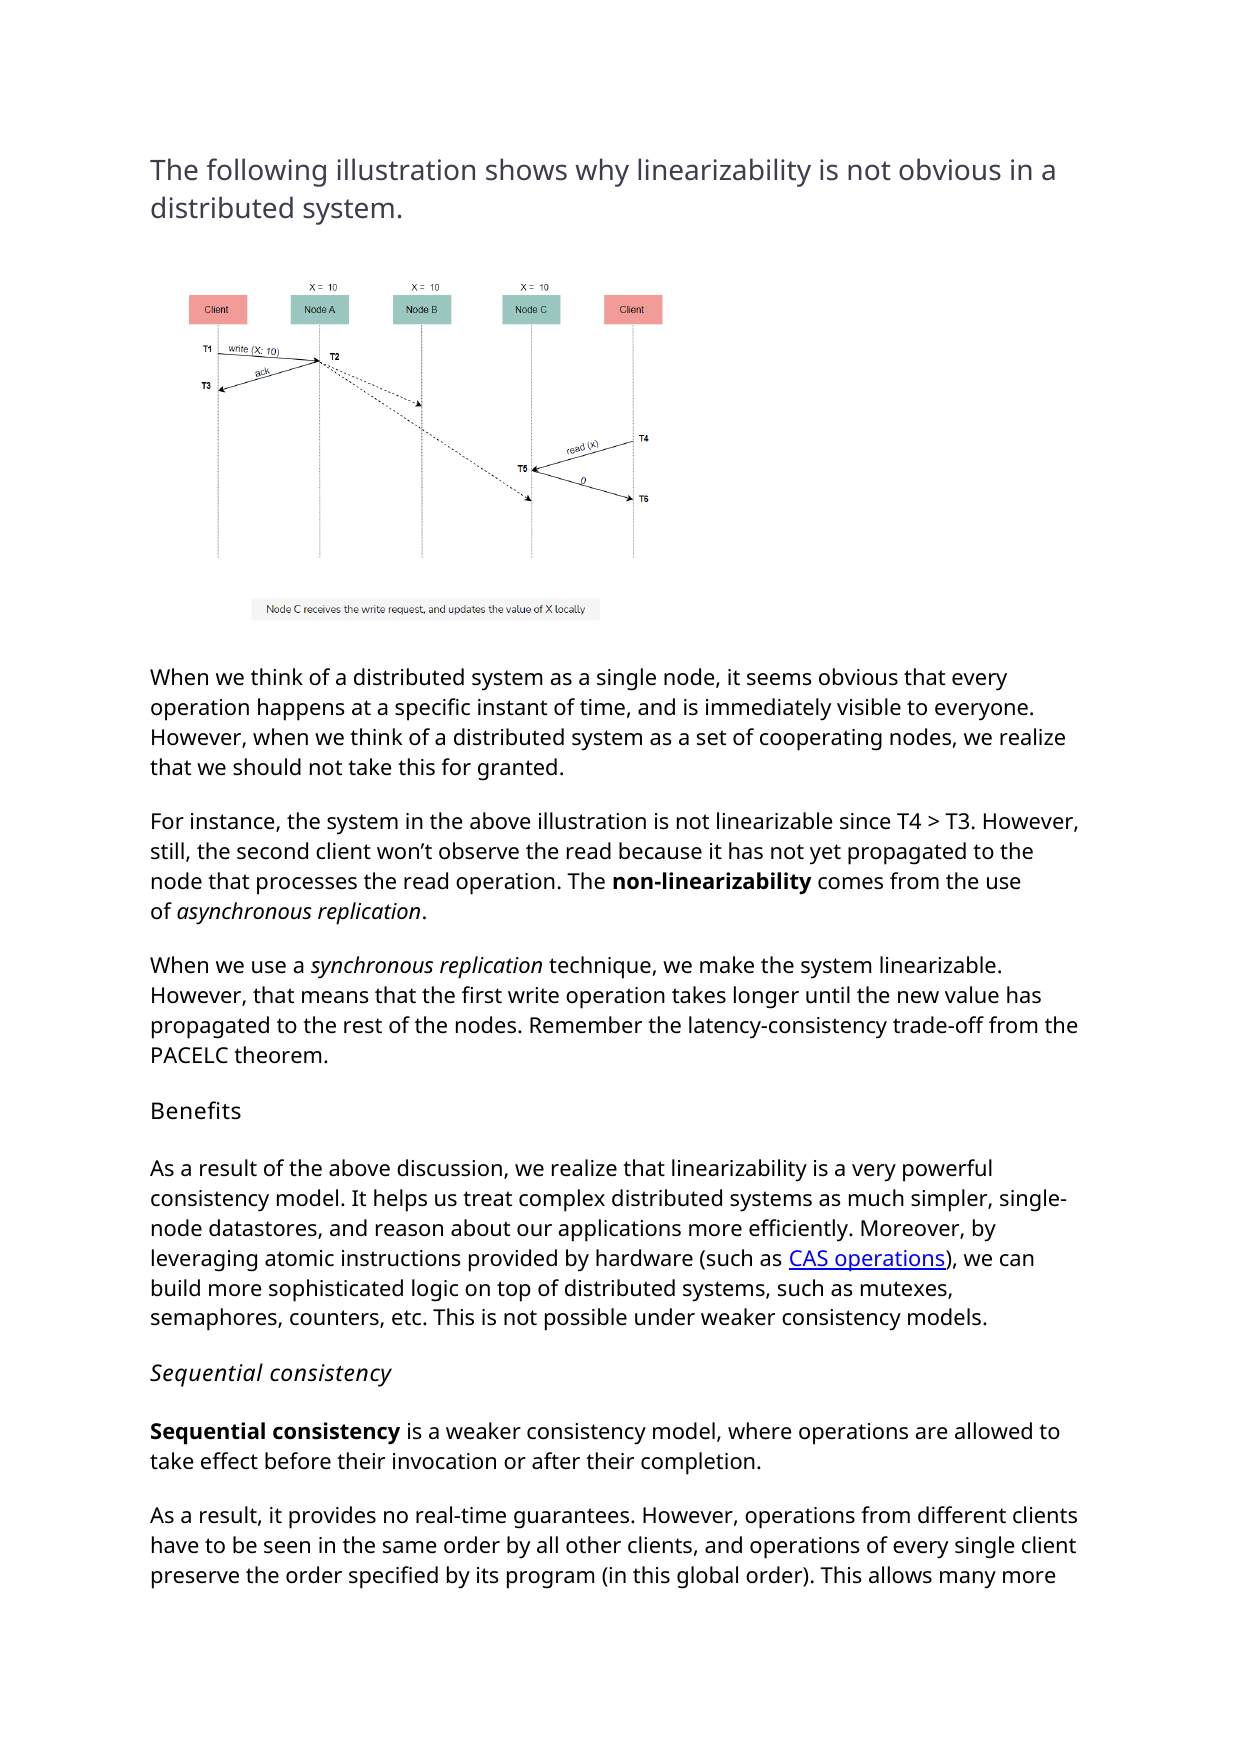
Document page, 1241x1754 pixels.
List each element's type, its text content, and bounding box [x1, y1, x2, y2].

text When we use a synchronous replication technique, we make the system linearizable. However, that means that the first write operation takes longer until the new value has propagated to the rest of the nodes. Remember the latency-consistency trade-off from the PACELC theorem. [150, 950, 1090, 1069]
picture [150, 251, 673, 635]
text For instance, the system in the above illustration is not linearizable since T4 > T3. However, still, the second client won’t observe the read because it has not yet propagated to the node that processes the read operation. The non-linearizability comes from the use of asynchronous replication. [150, 806, 1090, 925]
text When we think of a distributed system as a single node, it seems obvious that every operation happens at a specific instant of time, and is immediately visible to everyone. However, when we think of a distributed system as a set of cooperating nodes, we realize that we should not take this for granted. [150, 662, 1090, 781]
subtitle Benefits [150, 1094, 1090, 1126]
subtitle Sequential consistency [150, 1357, 1090, 1388]
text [150, 1500, 1090, 1590]
text As a result of the above discussion, we realize that linearizability is a very powerful consistency model. It helps us treat complex distributed systems as much simpler, single-node datastores, and reason about our applications more efficiently. Moreover, by leveraging atomic instructions provided by hardware (such as CAS operations), we can build more sophisticated logic on top of distributed systems, such as mutexes, semaphores, counters, etc. This is not possible under weaker consistency models. [150, 1153, 1090, 1332]
text The following illustration shows why linearizability is not obvious in a distributed system. [150, 150, 1090, 227]
text Sequential consistency is a weaker consistency model, where operations are allowed to take effect before their invocation or after their completion. [150, 1416, 1090, 1475]
